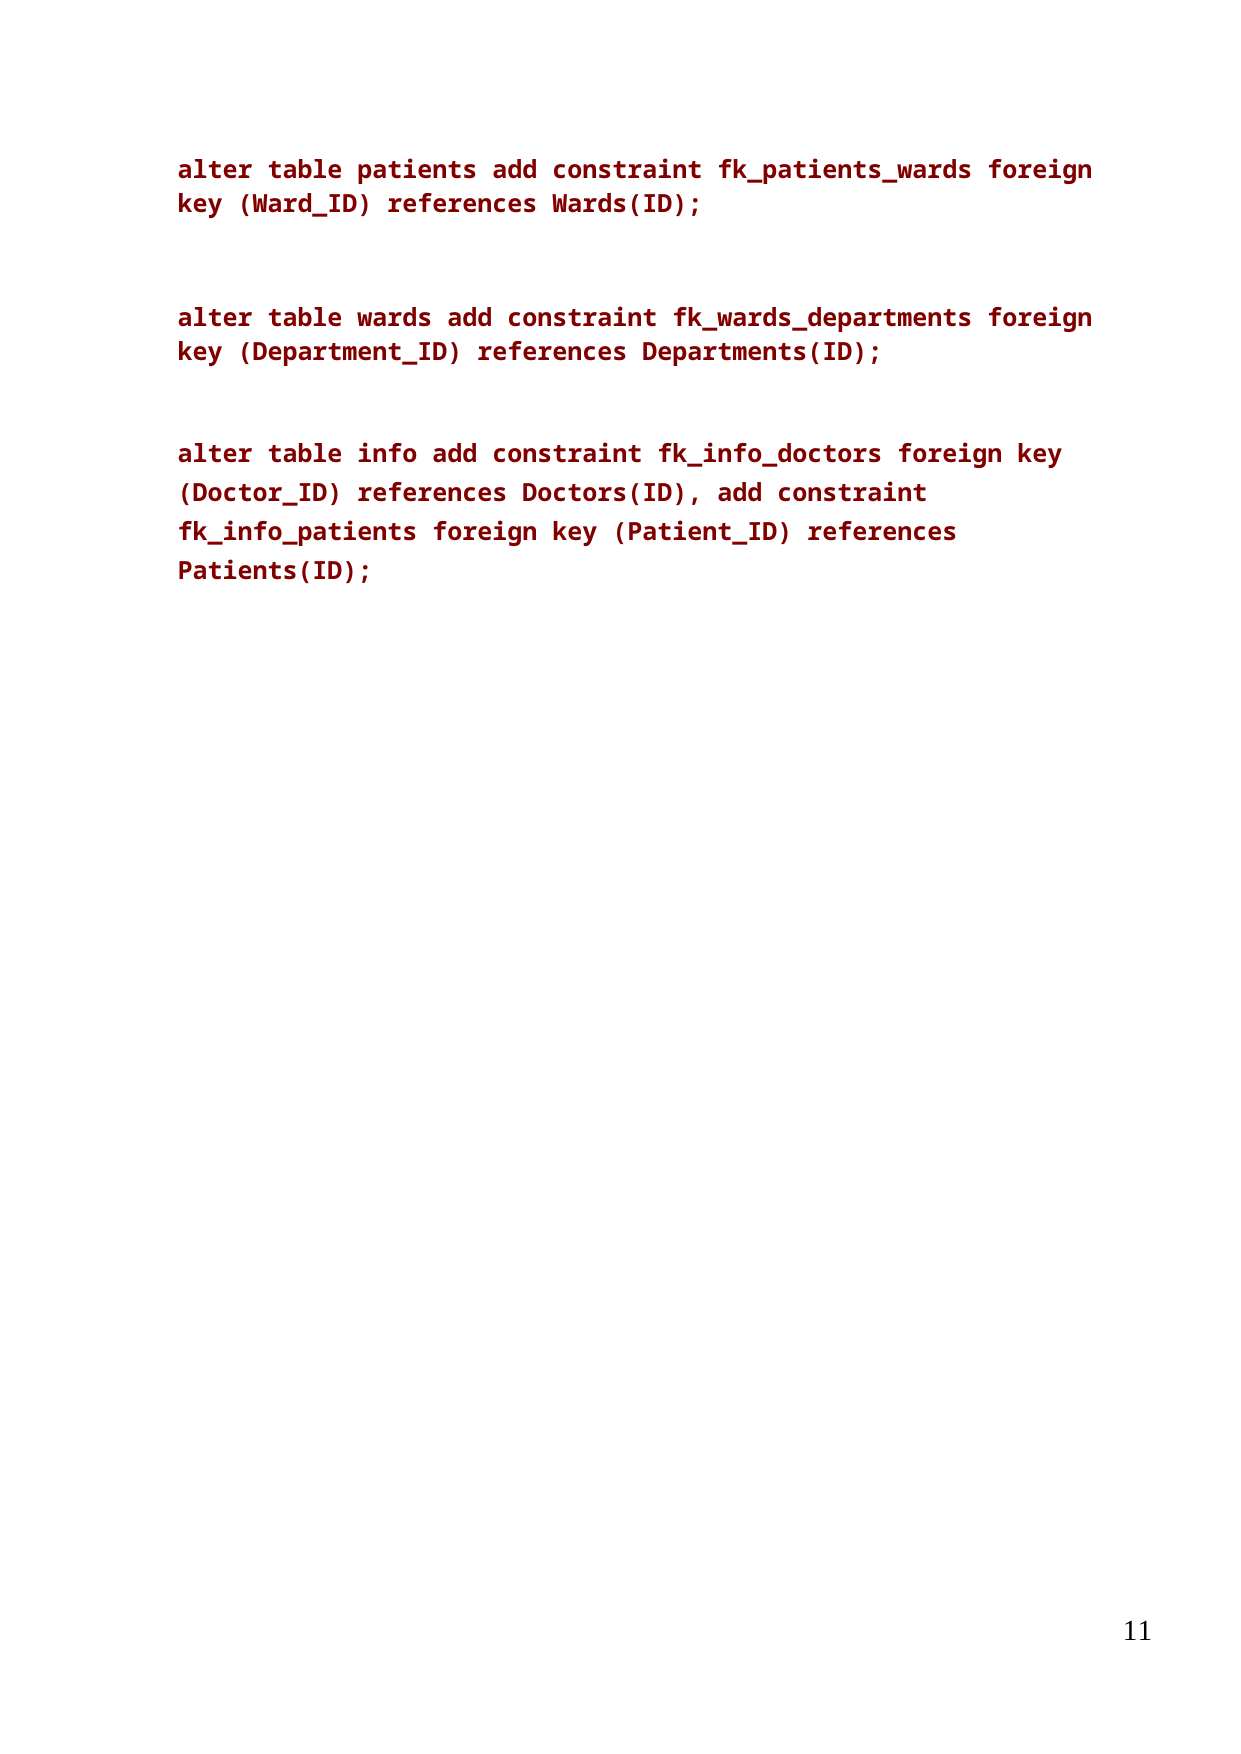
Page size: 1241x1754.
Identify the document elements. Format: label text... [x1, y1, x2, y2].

text alter table wards add constraint fk_wards_departments foreign key (Department_ID) references Departments(ID); [177, 299, 1152, 367]
text alter table info add constraint fk_info_doctors foreign key (Doctor_ID) references Doctors(ID), add constraint fk_info_patients foreign key (Patient_ID) references Patients(ID); [177, 436, 1152, 587]
text alter table patients add constraint fk_patients_wards foreign key (Ward_ID) references Wards(ID); [177, 152, 1152, 220]
